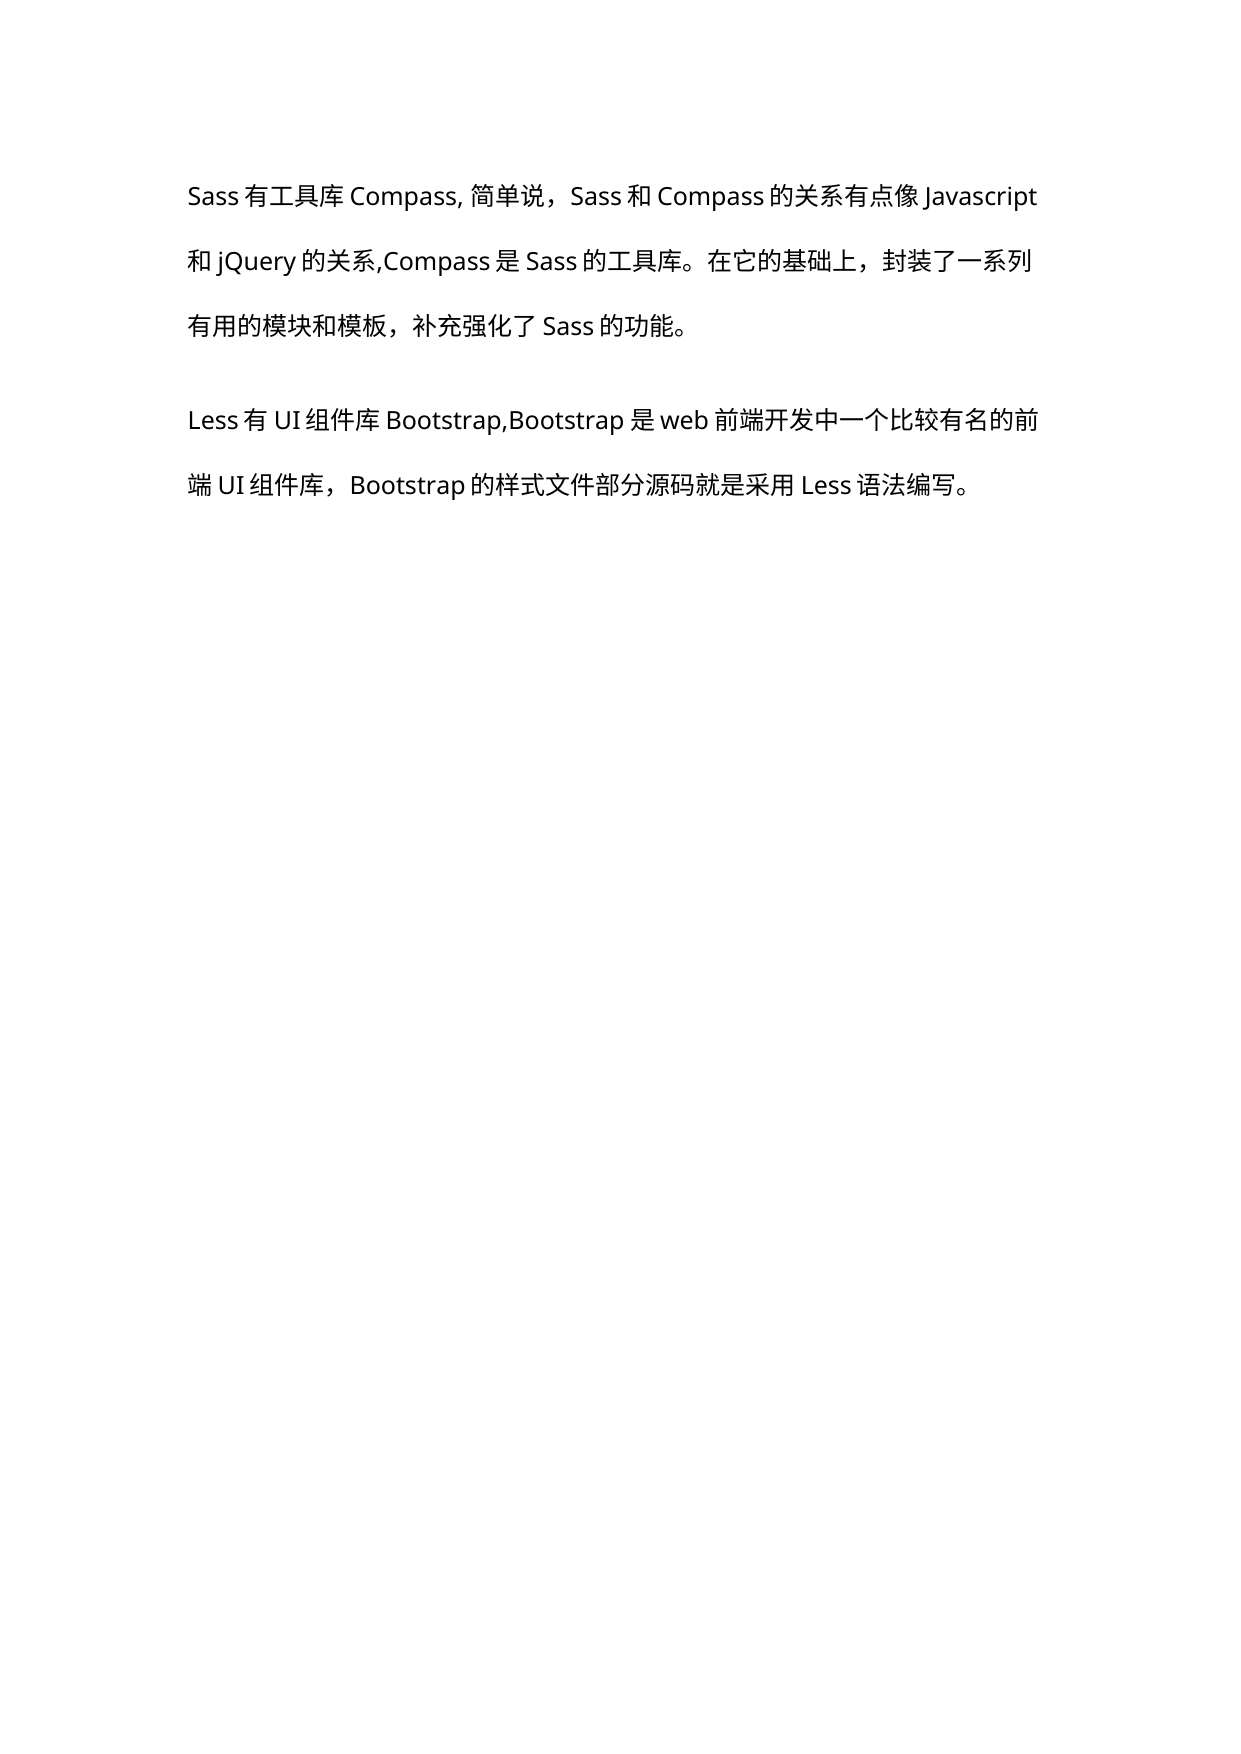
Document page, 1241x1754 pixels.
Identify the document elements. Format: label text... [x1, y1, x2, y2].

text Sass有工具库Compass, 简单说，Sass和Compass的关系有点像Javascript和jQuery的关系,Compass是Sass的工具库。在它的基础上，封装了一系列有用的模块和模板，补充强化了Sass的功能。 [187, 162, 1053, 357]
text Less有UI组件库Bootstrap,Bootstrap是web前端开发中一个比较有名的前端UI组件库，Bootstrap的样式文件部分源码就是采用Less语法编写。 [187, 386, 1053, 516]
